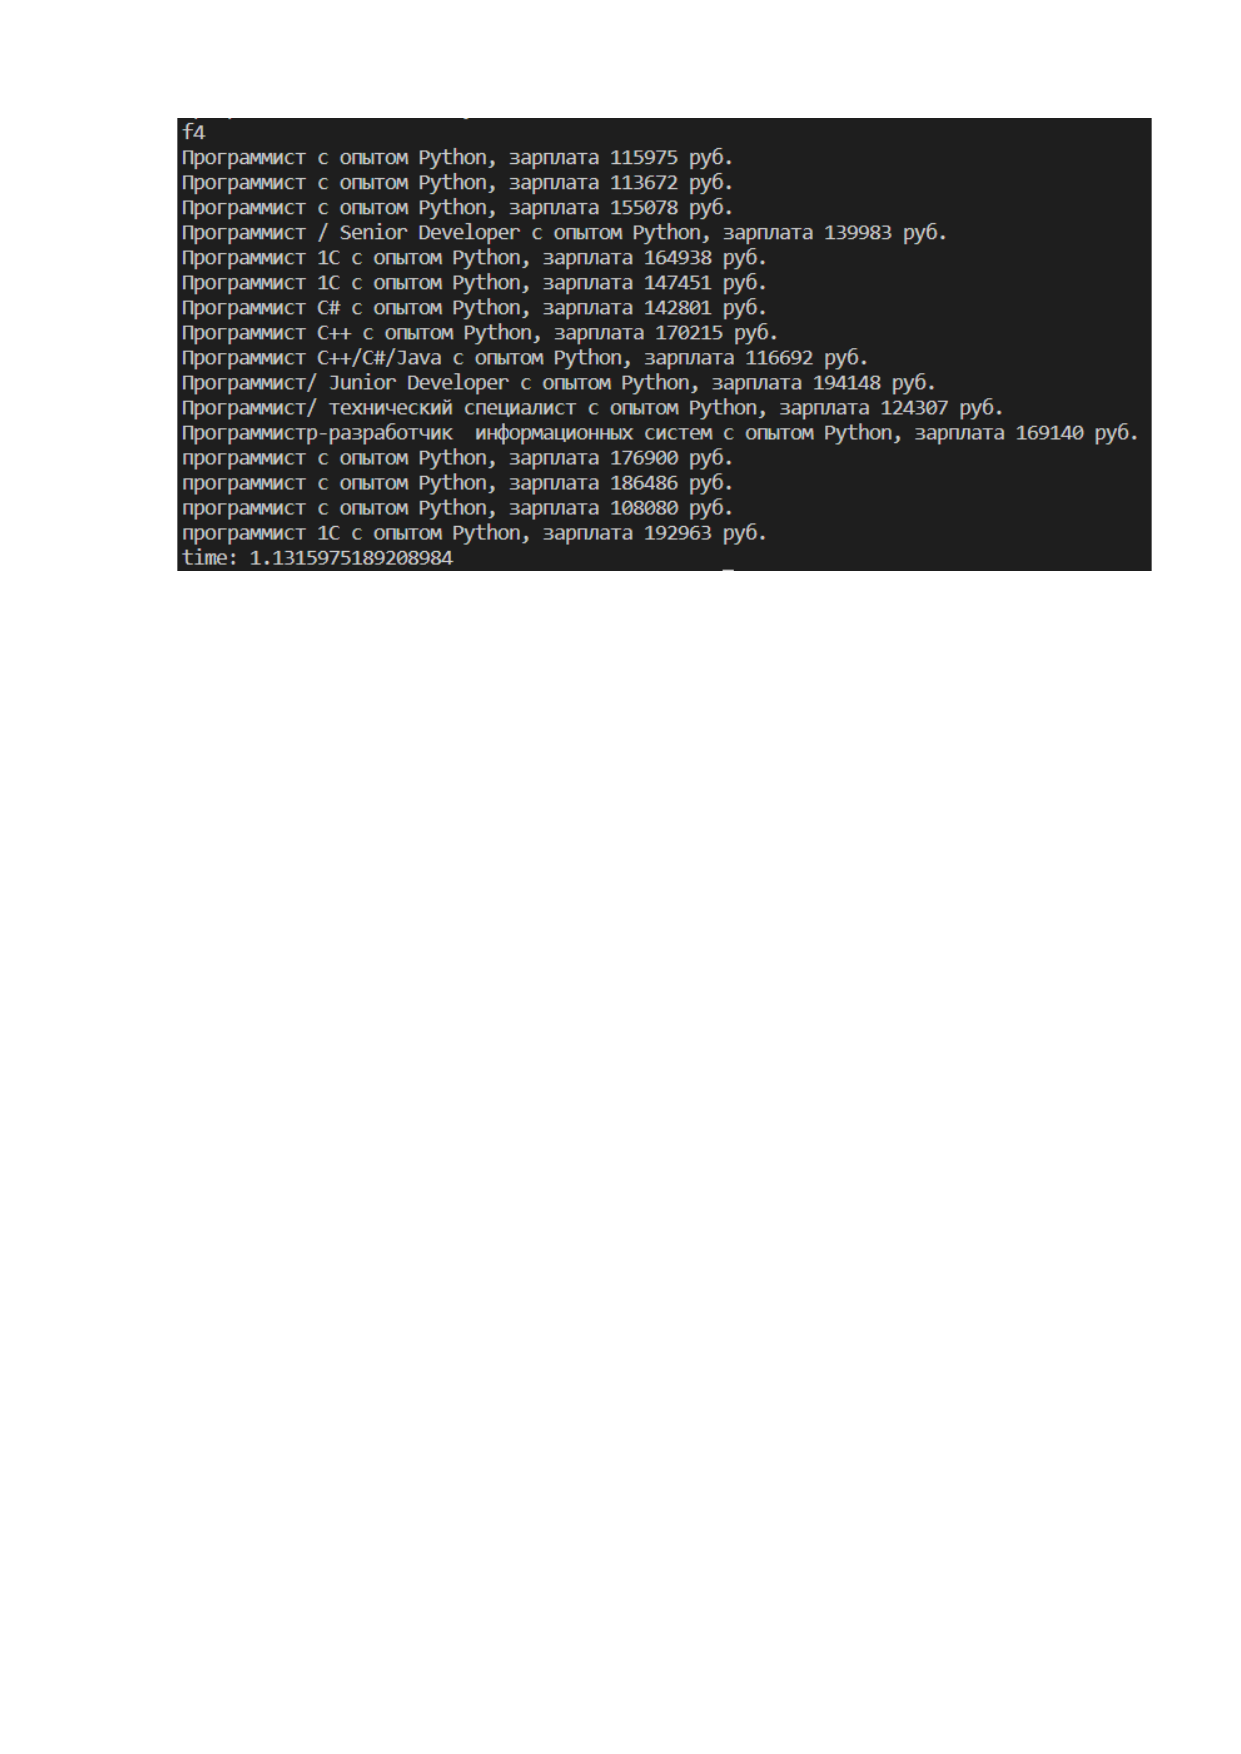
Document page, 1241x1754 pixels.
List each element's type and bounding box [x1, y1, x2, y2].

picture [177, 118, 1152, 571]
